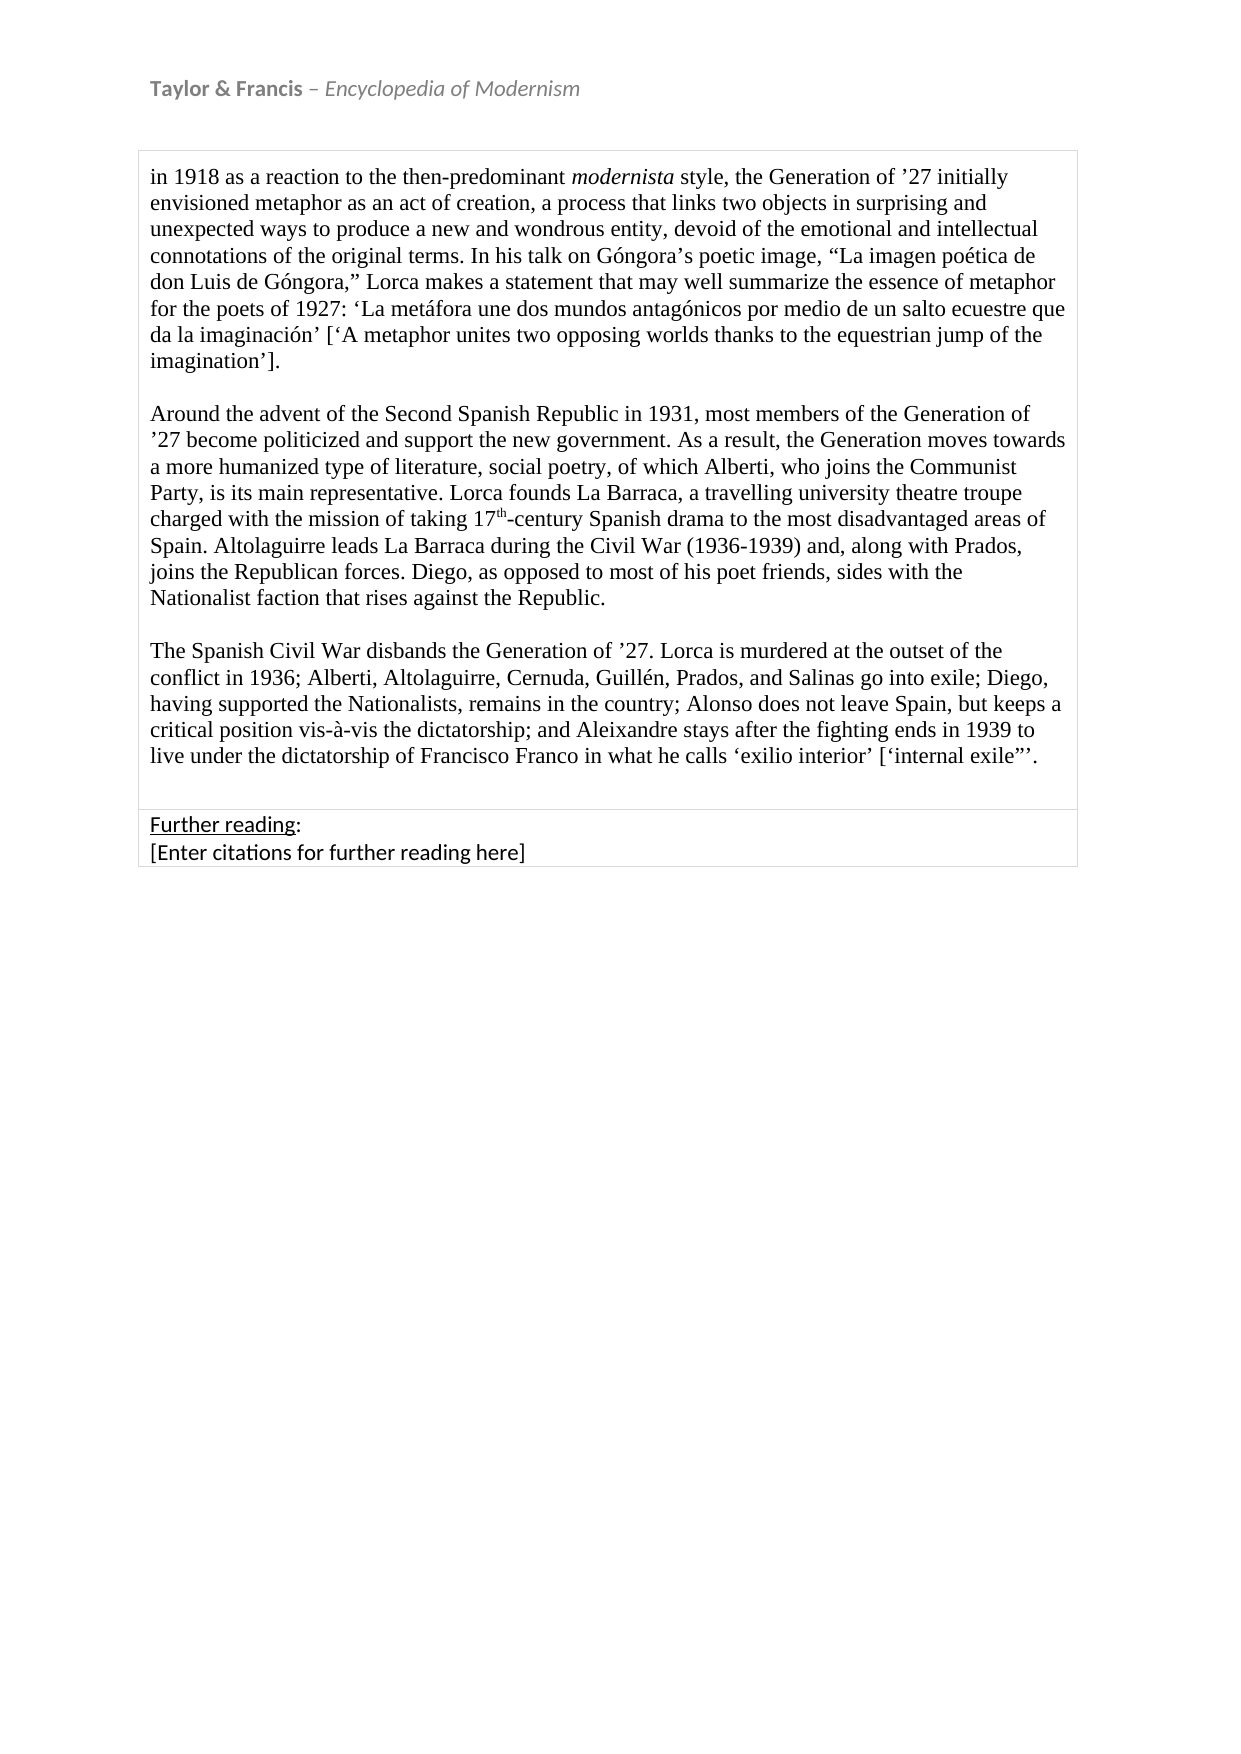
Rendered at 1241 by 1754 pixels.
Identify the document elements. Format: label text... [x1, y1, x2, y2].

table_cell Further reading: [139, 810, 1077, 866]
